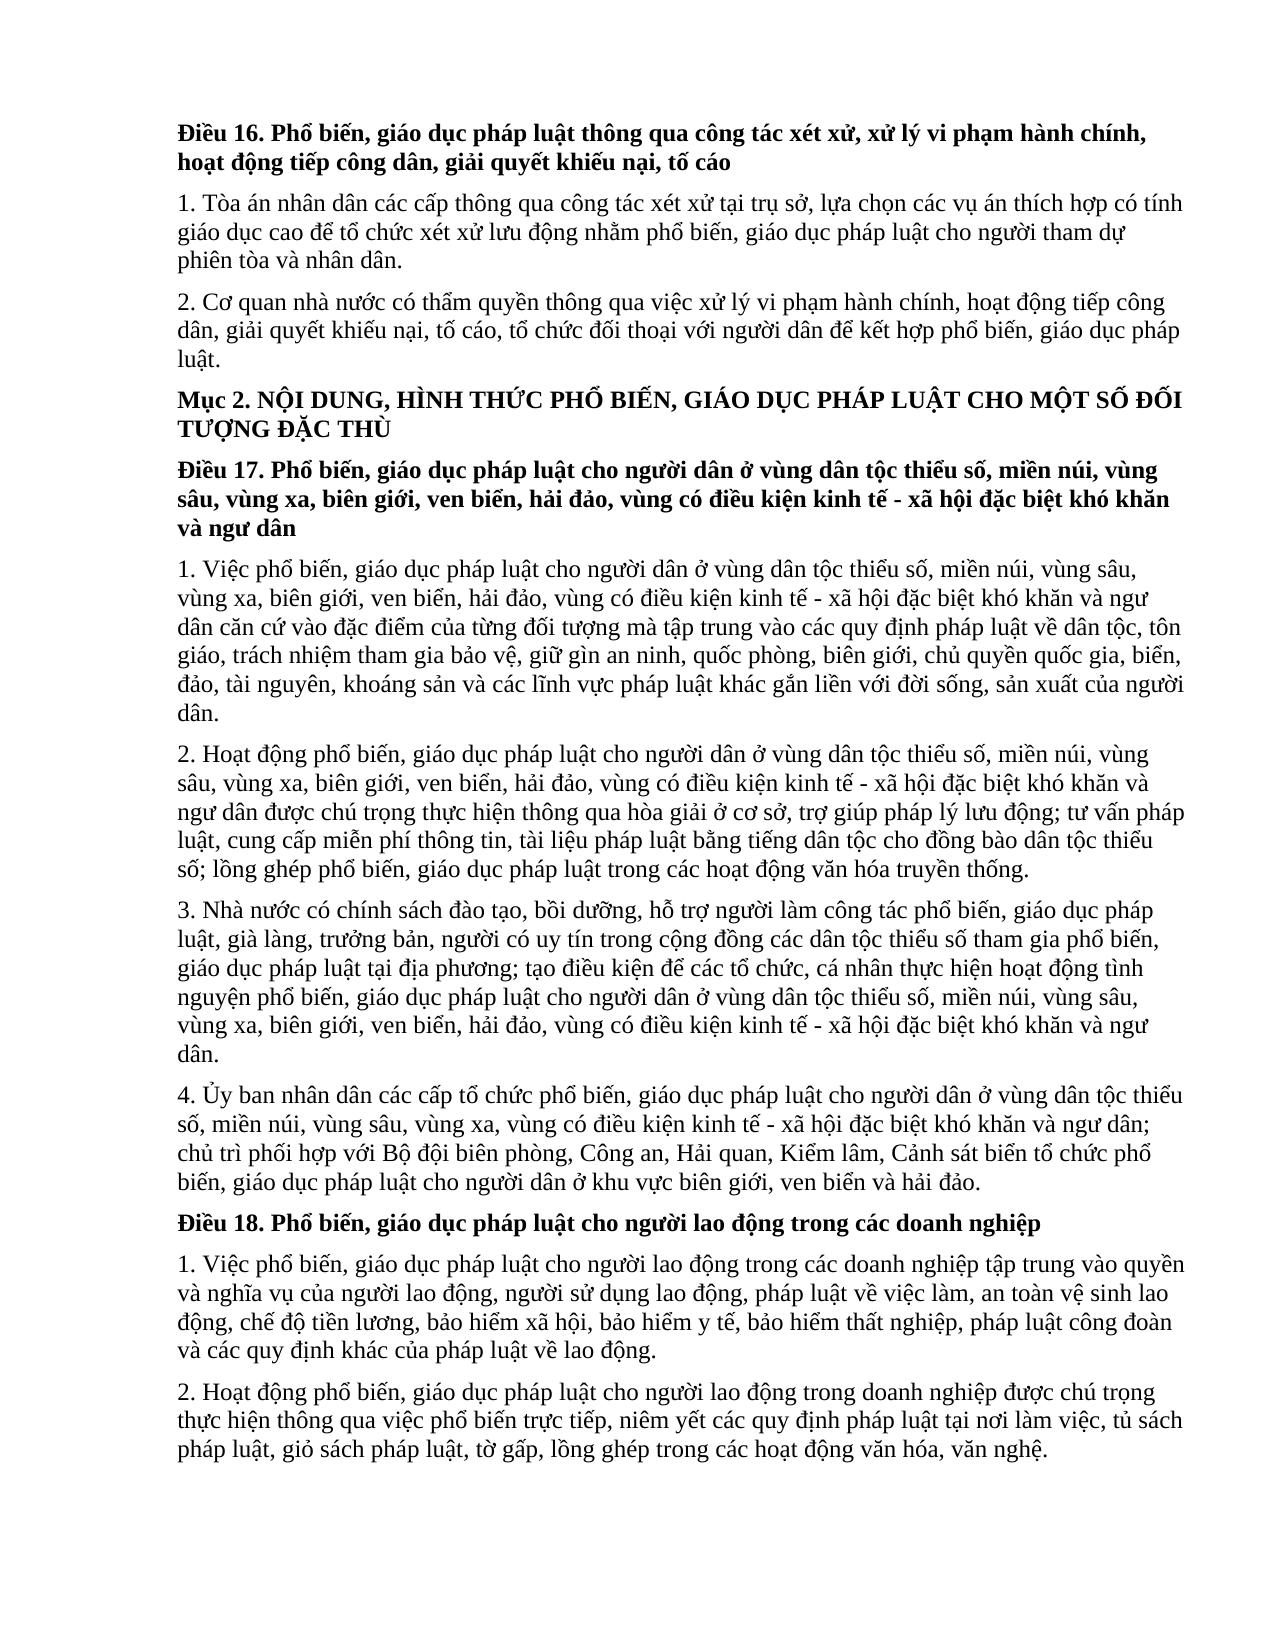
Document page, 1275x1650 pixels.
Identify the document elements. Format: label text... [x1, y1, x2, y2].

text Điều 16. Phổ biến, giáo dục pháp luật thông qua công tác xét xử, xử lý vi phạm hành chính, hoạt động tiếp công dân, giải quyết khiếu nại, tố cáo [177, 118, 1186, 176]
text Mục 2. NỘI DUNG, HÌNH THỨC PHỔ BIẾN, GIÁO DỤC PHÁP LUẬT CHO MỘT SỐ ĐỐI TƯỢNG ĐẶC THÙ [177, 386, 1186, 443]
text Điều 17. Phổ biến, giáo dục pháp luật cho người dân ở vùng dân tộc thiểu số, miền núi, vùng sâu, vùng xa, biên giới, ven biển, hải đảo, vùng có điều kiện kinh tế - xã hội đặc biệt khó khăn và ngư dân [177, 456, 1186, 542]
text Điều 18. Phổ biến, giáo dục pháp luật cho người lao động trong các doanh nghiệp [177, 1208, 1186, 1237]
text 2. Hoạt động phổ biến, giáo dục pháp luật cho người lao động trong doanh nghiệp được chú trọng thực hiện thông qua việc phổ biến trực tiếp, niêm yết các quy định pháp luật tại nơi làm việc, tủ sách pháp luật, giỏ sách pháp luật, tờ gấp, lồng ghép trong các hoạt động văn hóa, văn nghệ. [177, 1377, 1186, 1463]
text 1. Tòa án nhân dân các cấp thông qua công tác xét xử tại trụ sở, lựa chọn các vụ án thích hợp có tính giáo dục cao để tổ chức xét xử lưu động nhằm phổ biến, giáo dục pháp luật cho người tham dự phiên tòa và nhân dân. [177, 188, 1186, 274]
text 1. Việc phổ biến, giáo dục pháp luật cho người lao động trong các doanh nghiệp tập trung vào quyền và nghĩa vụ của người lao động, người sử dụng lao động, pháp luật về việc làm, an toàn vệ sinh lao động, chế độ tiền lương, bảo hiểm xã hội, bảo hiểm y tế, bảo hiểm thất nghiệp, pháp luật công đoàn và các quy định khác của pháp luật về lao động. [177, 1249, 1186, 1364]
text 2. Cơ quan nhà nước có thẩm quyền thông qua việc xử lý vi phạm hành chính, hoạt động tiếp công dân, giải quyết khiếu nại, tố cáo, tổ chức đối thoại với người dân để kết hợp phổ biến, giáo dục pháp luật. [177, 287, 1186, 373]
text 2. Hoạt động phổ biến, giáo dục pháp luật cho người dân ở vùng dân tộc thiểu số, miền núi, vùng sâu, vùng xa, biên giới, ven biển, hải đảo, vùng có điều kiện kinh tế - xã hội đặc biệt khó khăn và ngư dân được chú trọng thực hiện thông qua hòa giải ở cơ sở, trợ giúp pháp lý lưu động; tư vấn pháp luật, cung cấp miễn phí thông tin, tài liệu pháp luật bằng tiếng dân tộc cho đồng bào dân tộc thiểu số; lồng ghép phổ biến, giáo dục pháp luật trong các hoạt động văn hóa truyền thống. [177, 739, 1186, 883]
text 3. Nhà nước có chính sách đào tạo, bồi dưỡng, hỗ trợ người làm công tác phổ biến, giáo dục pháp luật, già làng, trưởng bản, người có uy tín trong cộng đồng các dân tộc thiểu số tham gia phổ biến, giáo dục pháp luật tại địa phương; tạo điều kiện để các tổ chức, cá nhân thực hiện hoạt động tình nguyện phổ biến, giáo dục pháp luật cho người dân ở vùng dân tộc thiểu số, miền núi, vùng sâu, vùng xa, biên giới, ven biển, hải đảo, vùng có điều kiện kinh tế - xã hội đặc biệt khó khăn và ngư dân. [177, 896, 1186, 1068]
text 1. Việc phổ biến, giáo dục pháp luật cho người dân ở vùng dân tộc thiểu số, miền núi, vùng sâu, vùng xa, biên giới, ven biển, hải đảo, vùng có điều kiện kinh tế - xã hội đặc biệt khó khăn và ngư dân căn cứ vào đặc điểm của từng đối tượng mà tập trung vào các quy định pháp luật về dân tộc, tôn giáo, trách nhiệm tham gia bảo vệ, giữ gìn an ninh, quốc phòng, biên giới, chủ quyền quốc gia, biển, đảo, tài nguyên, khoáng sản và các lĩnh vực pháp luật khác gắn liền với đời sống, sản xuất của người dân. [177, 554, 1186, 727]
text 4. Ủy ban nhân dân các cấp tổ chức phổ biến, giáo dục pháp luật cho người dân ở vùng dân tộc thiểu số, miền núi, vùng sâu, vùng xa, vùng có điều kiện kinh tế - xã hội đặc biệt khó khăn và ngư dân; chủ trì phối hợp với Bộ đội biên phòng, Công an, Hải quan, Kiểm lâm, Cảnh sát biển tổ chức phổ biến, giáo dục pháp luật cho người dân ở khu vực biên giới, ven biển và hải đảo. [177, 1081, 1186, 1196]
